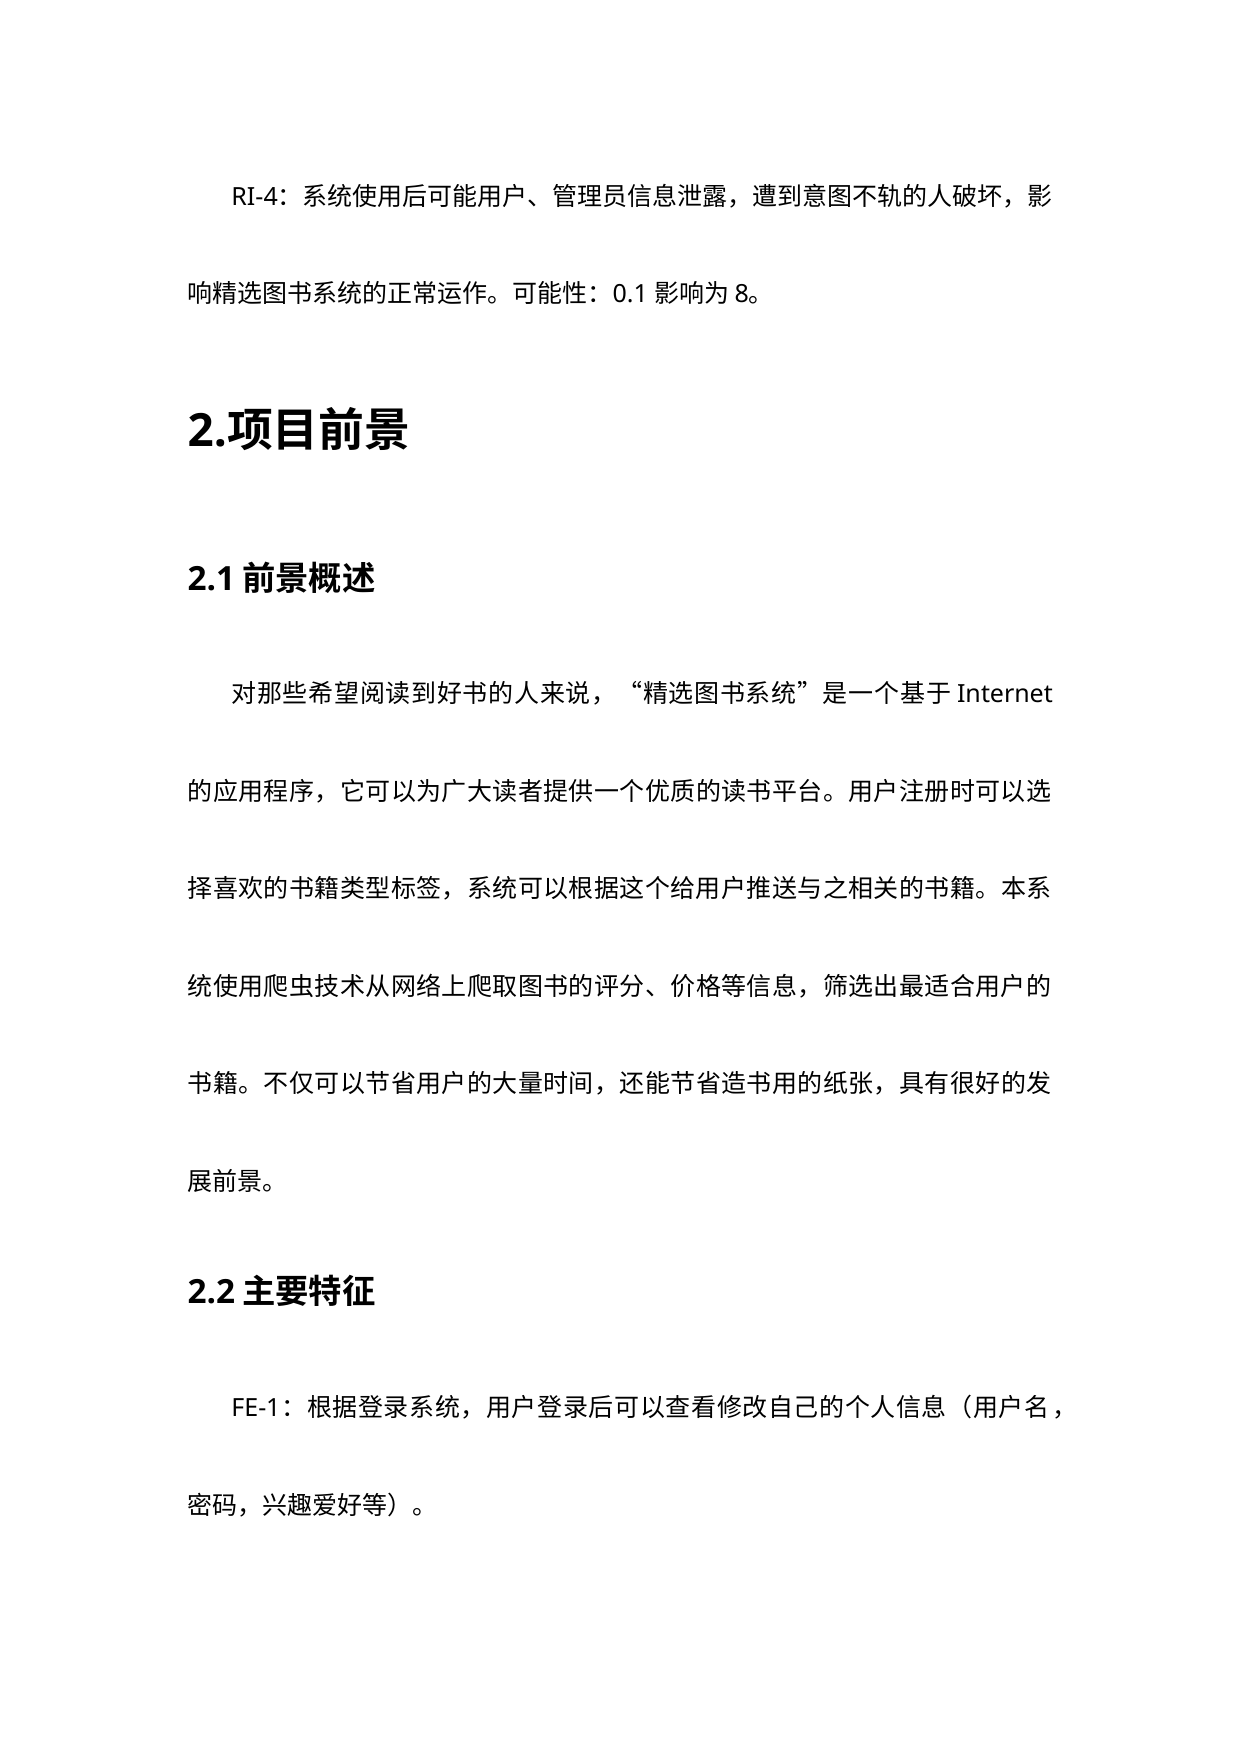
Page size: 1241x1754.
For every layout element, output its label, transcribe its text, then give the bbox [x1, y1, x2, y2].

text 对那些希望阅读到好书的人来说，“精选图书系统”是一个基于Internet的应用程序，它可以为广大读者提供一个优质的读书平台。用户注册时可以选择喜欢的书籍类型标签，系统可以根据这个给用户推送与之相关的书籍。本系统使用爬虫技术从网络上爬取图书的评分、价格等信息，筛选出最适合用户的书籍。不仅可以节省用户的大量时间，还能节省造书用的纸张，具有很好的发展前景。 [187, 659, 1053, 1212]
text RI-4：系统使用后可能用户、管理员信息泄露，遭到意图不轨的人破坏，影响精选图书系统的正常运作。可能性：0.1 影响为8。 [187, 162, 1053, 324]
subtitle 2.项目前景 [187, 378, 1053, 476]
subtitle 2.1前景概述 [187, 543, 1053, 608]
text FE-1：根据登录系统，用户登录后可以查看修改自己的个人信息（用户名，密码，兴趣爱好等）。 [187, 1373, 1053, 1536]
subtitle 2.2主要特征 [187, 1257, 1053, 1322]
